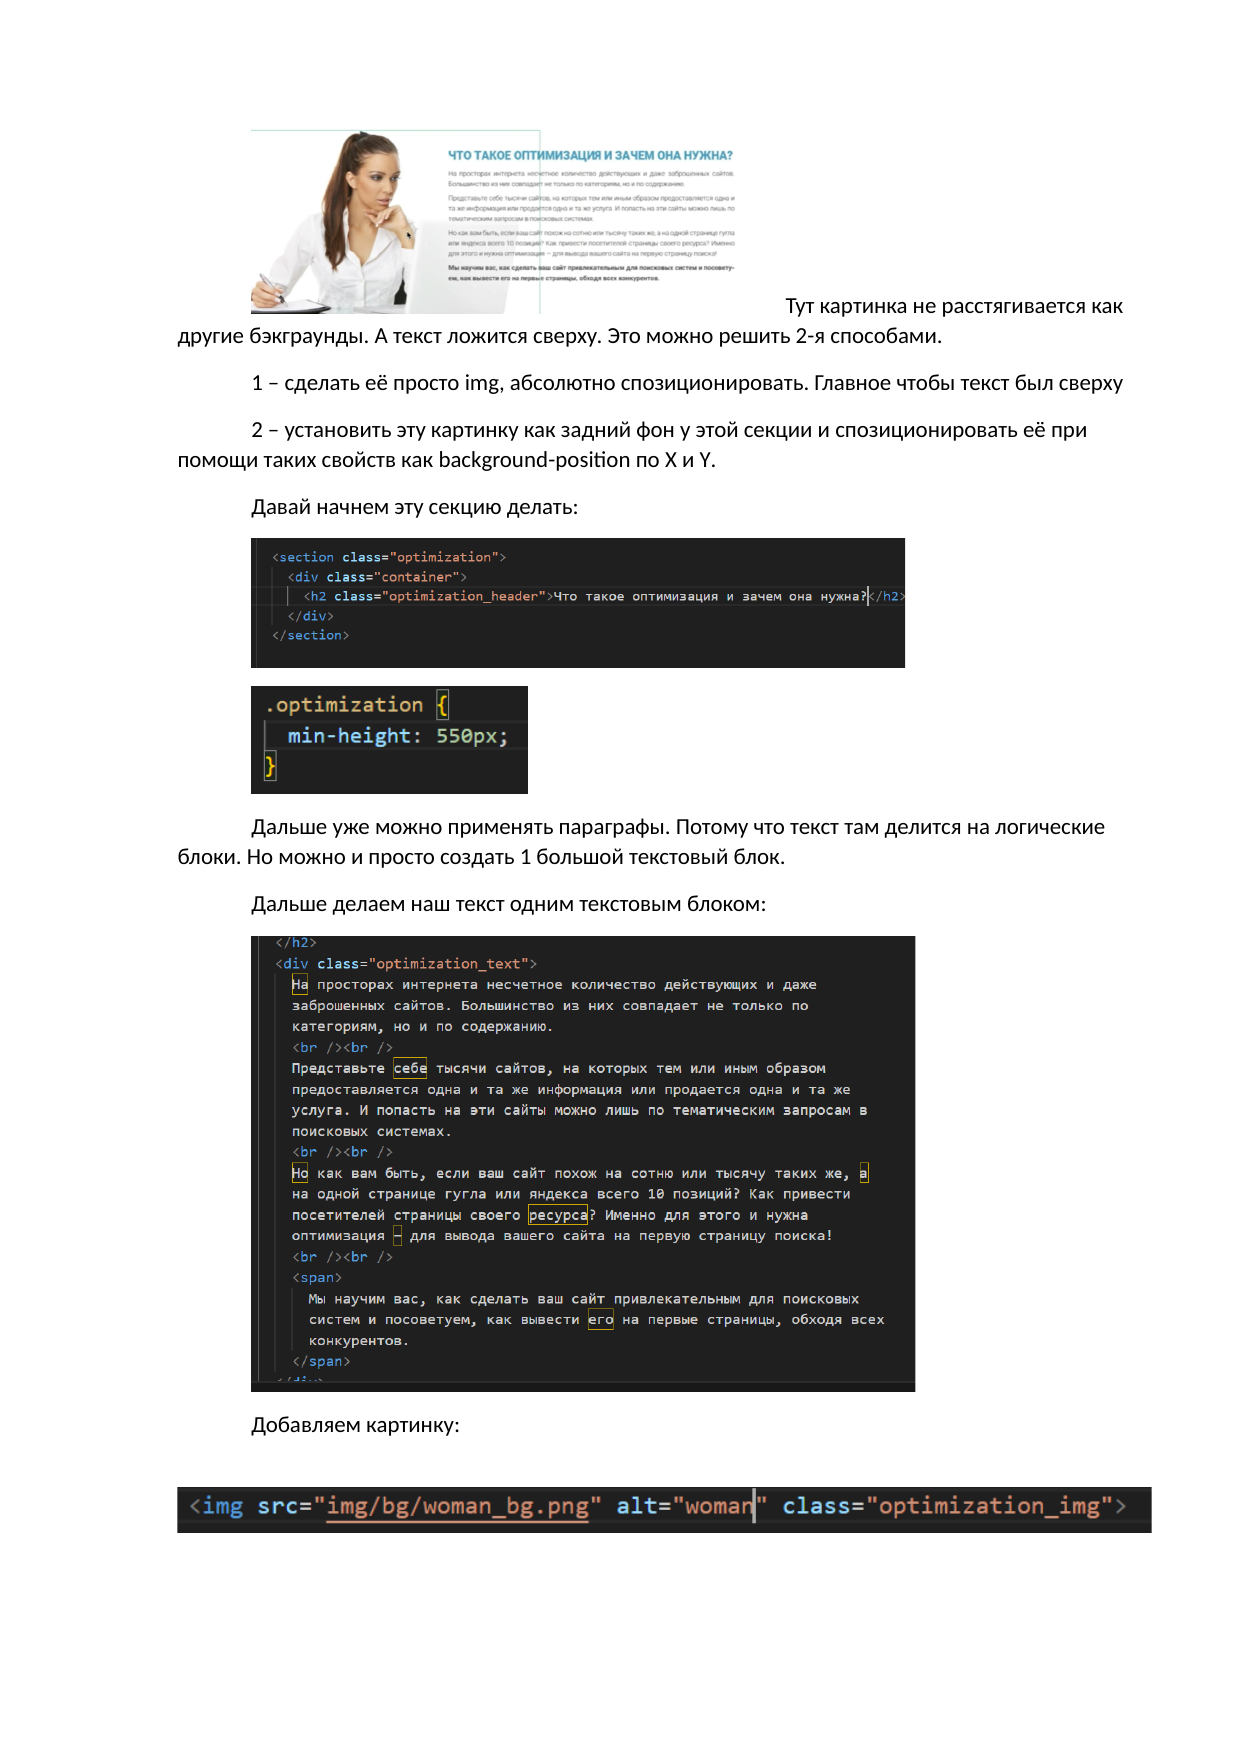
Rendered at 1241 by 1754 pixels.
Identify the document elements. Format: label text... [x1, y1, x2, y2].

picture [251, 936, 916, 1392]
text Дальше делаем наш текст одним текстовым блоком: [177, 889, 1152, 917]
text 2 – установить эту картинку как задний фон у этой секции и спозиционировать её при помощи таких свойств как background-position по X и Y. [177, 415, 1152, 473]
picture [177, 1487, 1152, 1533]
text Добавляем картинку: [177, 1410, 1152, 1438]
picture [251, 686, 528, 794]
text Дальше уже можно применять параграфы. Потому что текст там делится на логические блоки. Но можно и просто создать 1 большой текстовый блок. [177, 812, 1152, 870]
text 1 – сделать её просто img, абсолютно спозиционировать. Главное чтобы текст был сверху [177, 368, 1152, 396]
picture [251, 538, 905, 668]
text Давай начнем эту секцию делать: [177, 492, 1152, 520]
picture [251, 118, 786, 314]
